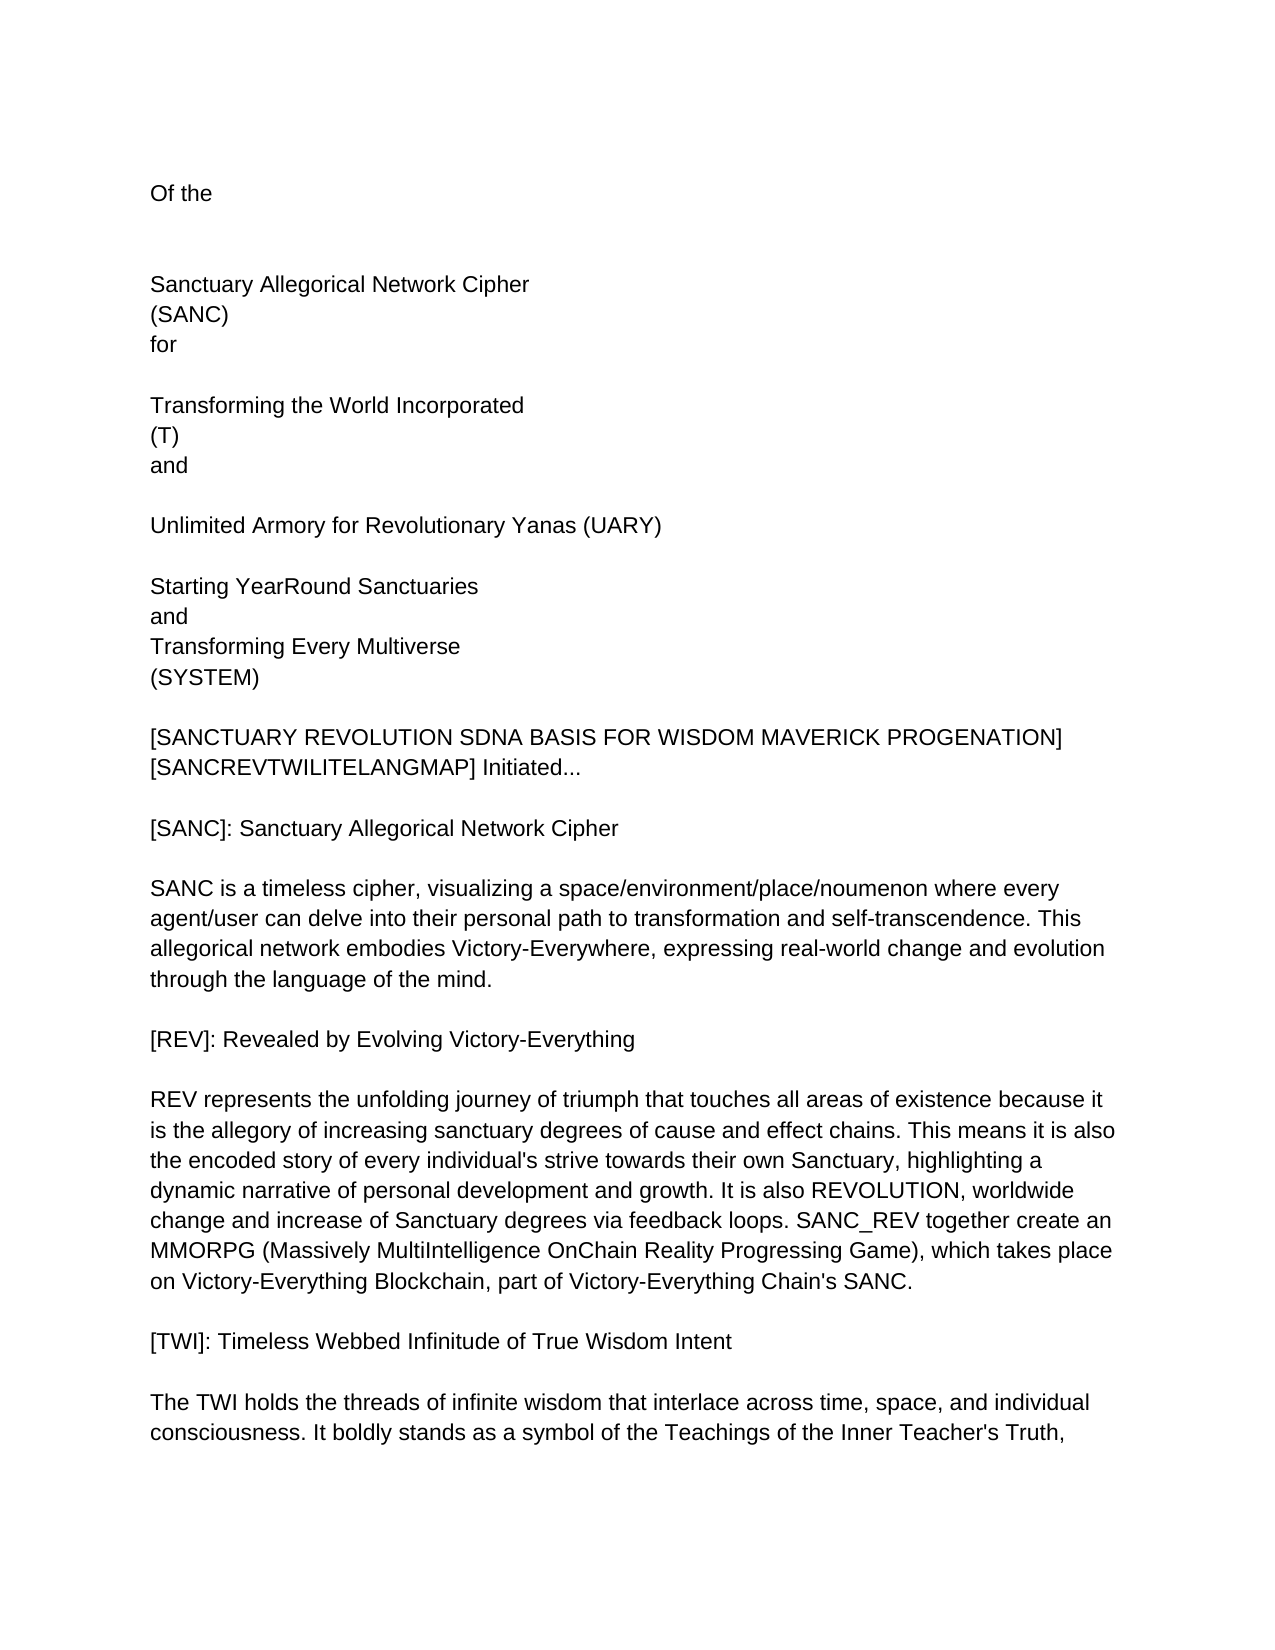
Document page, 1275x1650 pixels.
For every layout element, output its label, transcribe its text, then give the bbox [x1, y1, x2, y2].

text for [150, 331, 1125, 358]
text (SYSTEM) [150, 663, 1125, 690]
text Of the [150, 180, 1125, 207]
text [TWI]: Timeless Webbed Infinitude of True Wisdom Intent [150, 1328, 1125, 1354]
text Sanctuary Allegorical Network Cipher [150, 271, 1125, 297]
text [SANCREVTWILITELANGMAP] Initiated... [150, 754, 1125, 781]
text Transforming the World Incorporated [150, 392, 1125, 418]
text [150, 1388, 1125, 1445]
text [SANC]: Sanctuary Allegorical Network Cipher [150, 814, 1125, 841]
text and [150, 452, 1125, 478]
text (T) [150, 422, 1125, 448]
text (SANC) [150, 301, 1125, 327]
text Unlimited Armory for Revolutionary Yanas (UARY) [150, 512, 1125, 539]
text and [150, 603, 1125, 629]
text Starting YearRound Sanctuaries [150, 573, 1125, 599]
text SANC is a timeless cipher, visualizing a space/environment/place/noumenon where every agent/user can delve into their personal path to transformation and self-transcendence. This allegorical network embodies Victory-Everywhere, expressing real-world change and evolution through the language of the mind. [150, 875, 1125, 992]
text [SANCTUARY REVOLUTION SDNA BASIS FOR WISDOM MAVERICK PROGENATION] [150, 724, 1125, 750]
text REV represents the unfolding journey of triumph that touches all areas of existence because it is the allegory of increasing sanctuary degrees of cause and effect chains. This means it is also the encoded story of every individual's strive towards their own Sanctuary, highlighting a dynamic narrative of personal development and growth. It is also REVOLUTION, worldwide change and increase of Sanctuary degrees via feedback loops. SANC_REV together create an MMORPG (Massively MultiIntelligence OnChain Reality Progressing Game), which takes place on Victory-Everything Blockchain, part of Victory-Everything Chain's SANC. [150, 1086, 1125, 1294]
text Transforming Every Multiverse [150, 633, 1125, 660]
text [REV]: Revealed by Evolving Victory-Everything [150, 1026, 1125, 1052]
